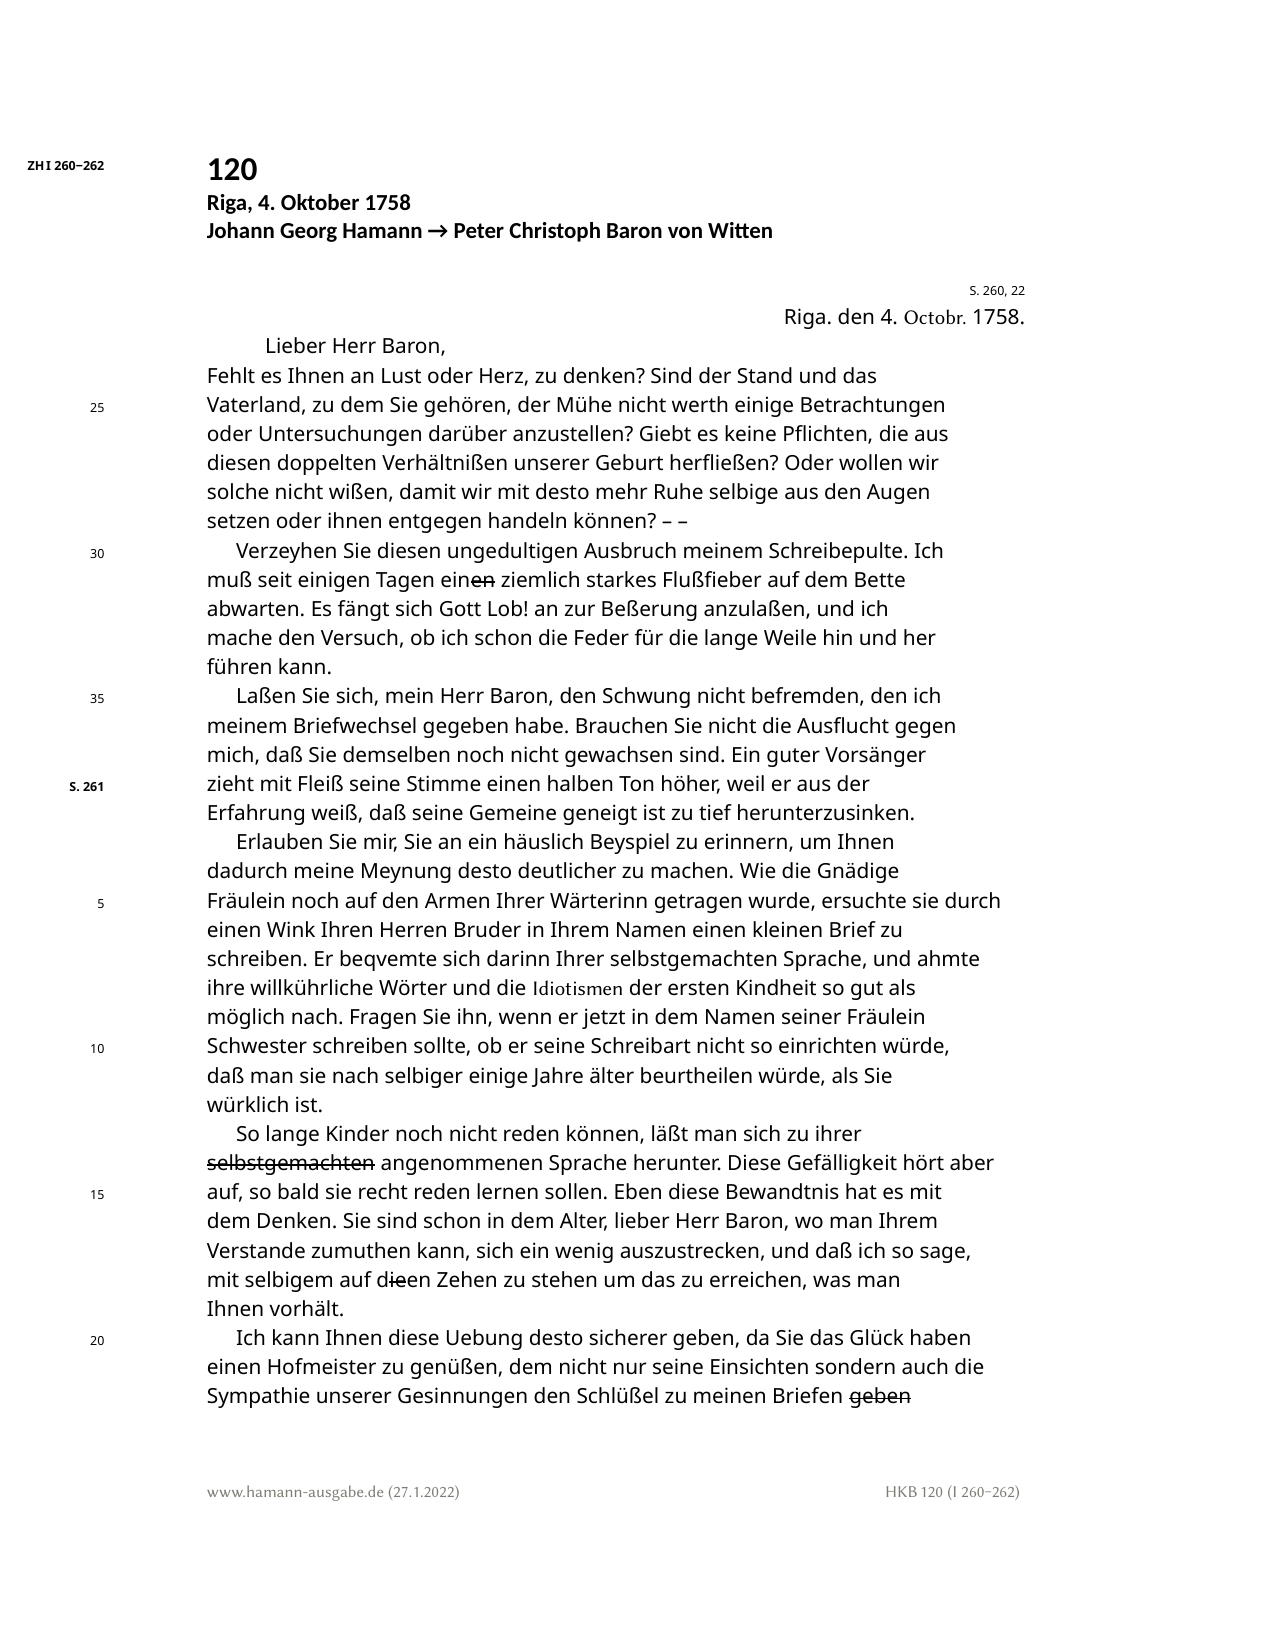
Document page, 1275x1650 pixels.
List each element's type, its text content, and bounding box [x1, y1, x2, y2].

text ihre willkührliche Wörter und die Idiotismen der ersten Kindheit so gut als [207, 972, 1025, 1001]
text Lieber Herr Baron, [265, 331, 1025, 360]
text abwarten. Es fängt sich Gott Lob! an zur Beßerung anzulaßen, und ich [207, 593, 1025, 622]
text mit selbigem auf dieen Zehen zu stehen um das zu erreichen, was man [207, 1264, 1025, 1293]
text 10 [0, 1031, 104, 1060]
text selbstgemachten angenommenen Sprache herunter. Diese Gefälligkeit hört aber [207, 1147, 1025, 1176]
text Sympathie unserer Gesinnungen den Schlüßel zu meinen Briefen geben [207, 1381, 1025, 1410]
text solche nicht wißen, damit wir mit desto mehr Ruhe selbige aus den Augen [207, 476, 1025, 506]
text mache den Versuch, ob ich schon die Feder für die lange Weile hin und her [207, 622, 1025, 651]
text ZH I 260‒262 [0, 147, 104, 206]
text 35 [0, 681, 104, 710]
text diesen doppelten Verhältnißen unserer Geburt herfließen? Oder wollen wir [207, 447, 1025, 476]
text S. 260, 22 [207, 272, 1025, 301]
text oder Untersuchungen darüber anzustellen? Giebt es keine Pflichten, die aus [207, 418, 1025, 447]
text Erfahrung weiß, daß seine Gemeine geneigt ist zu tief herunterzusinken. [207, 797, 1025, 826]
text mich, daß Sie demselben noch nicht gewachsen sind. Ein guter Vorsänger [207, 739, 1025, 768]
text dem Denken. Sie sind schon in dem Alter, lieber Herr Baron, wo man Ihrem [207, 1206, 1025, 1235]
text zieht mit Fleiß seine Stimme einen halben Ton höher, weil er aus der [207, 768, 1025, 797]
text 30 [0, 535, 104, 564]
text Fehlt es Ihnen an Lust oder Herz, zu denken? Sind der Stand und das [207, 360, 1025, 389]
text daß man sie nach selbiger einige Jahre älter beurtheilen würde, als Sie [207, 1060, 1025, 1089]
text Verzeyhen Sie diesen ungedultigen Ausbruch meinem Schreibepulte. Ich [236, 535, 1025, 564]
text muß seit einigen Tagen einen ziemlich starkes Flußfieber auf dem Bette [207, 564, 1025, 593]
text Schwester schreiben sollte, ob er seine Schreibart nicht so einrichten würde, [207, 1031, 1025, 1060]
text Verstande zumuthen kann, sich ein wenig auszustrecken, und daß ich so sage, [207, 1235, 1025, 1264]
text Fräulein noch auf den Armen Ihrer Wärterinn getragen wurde, ersuchte sie durch [207, 885, 1025, 914]
text dadurch meine Meynung desto deutlicher zu machen. Wie die Gnädige [207, 856, 1025, 885]
text meinem Briefwechsel gegeben habe. Brauchen Sie nicht die Ausflucht gegen [207, 710, 1025, 739]
text So lange Kinder noch nicht reden können, läßt man sich zu ihrer [236, 1118, 1025, 1147]
text Ich kann Ihnen diese Uebung desto sicherer geben, da Sie das Glück haben [236, 1322, 1025, 1351]
text Riga. den 4. Octobr. 1758. [207, 301, 1025, 331]
text setzen oder ihnen entgegen handeln können? – – [207, 506, 1025, 535]
text möglich nach. Fragen Sie ihn, wenn er jetzt in dem Namen seiner Fräulein [207, 1001, 1025, 1031]
text auf, so bald sie recht reden lernen sollen. Eben diese Bewandtnis hat es mit [207, 1176, 1025, 1206]
text würklich ist. [207, 1089, 1025, 1118]
text 5 [0, 885, 104, 914]
text führen kann. [207, 651, 1025, 681]
text 20 [0, 1322, 104, 1351]
text schreiben. Er beqvemte sich darinn Ihrer selbstgemachten Sprache, und ahmte [207, 943, 1025, 972]
text 15 [0, 1176, 104, 1206]
text Ihnen vorhält. [207, 1293, 1025, 1322]
text Laßen Sie sich, mein Herr Baron, den Schwung nicht befremden, den ich [236, 681, 1025, 710]
text Vaterland, zu dem Sie gehören, der Mühe nicht werth einige Betrachtungen [207, 389, 1025, 418]
text 25 [0, 389, 104, 418]
text S. 261 [0, 768, 104, 797]
text Erlauben Sie mir, Sie an ein häuslich Beyspiel zu erinnern, um Ihnen [236, 826, 1025, 856]
text einen Hofmeister zu genüßen, dem nicht nur seine Einsichten sondern auch die [207, 1351, 1025, 1381]
text einen Wink Ihren Herren Bruder in Ihrem Namen einen kleinen Brief zu [207, 914, 1025, 943]
